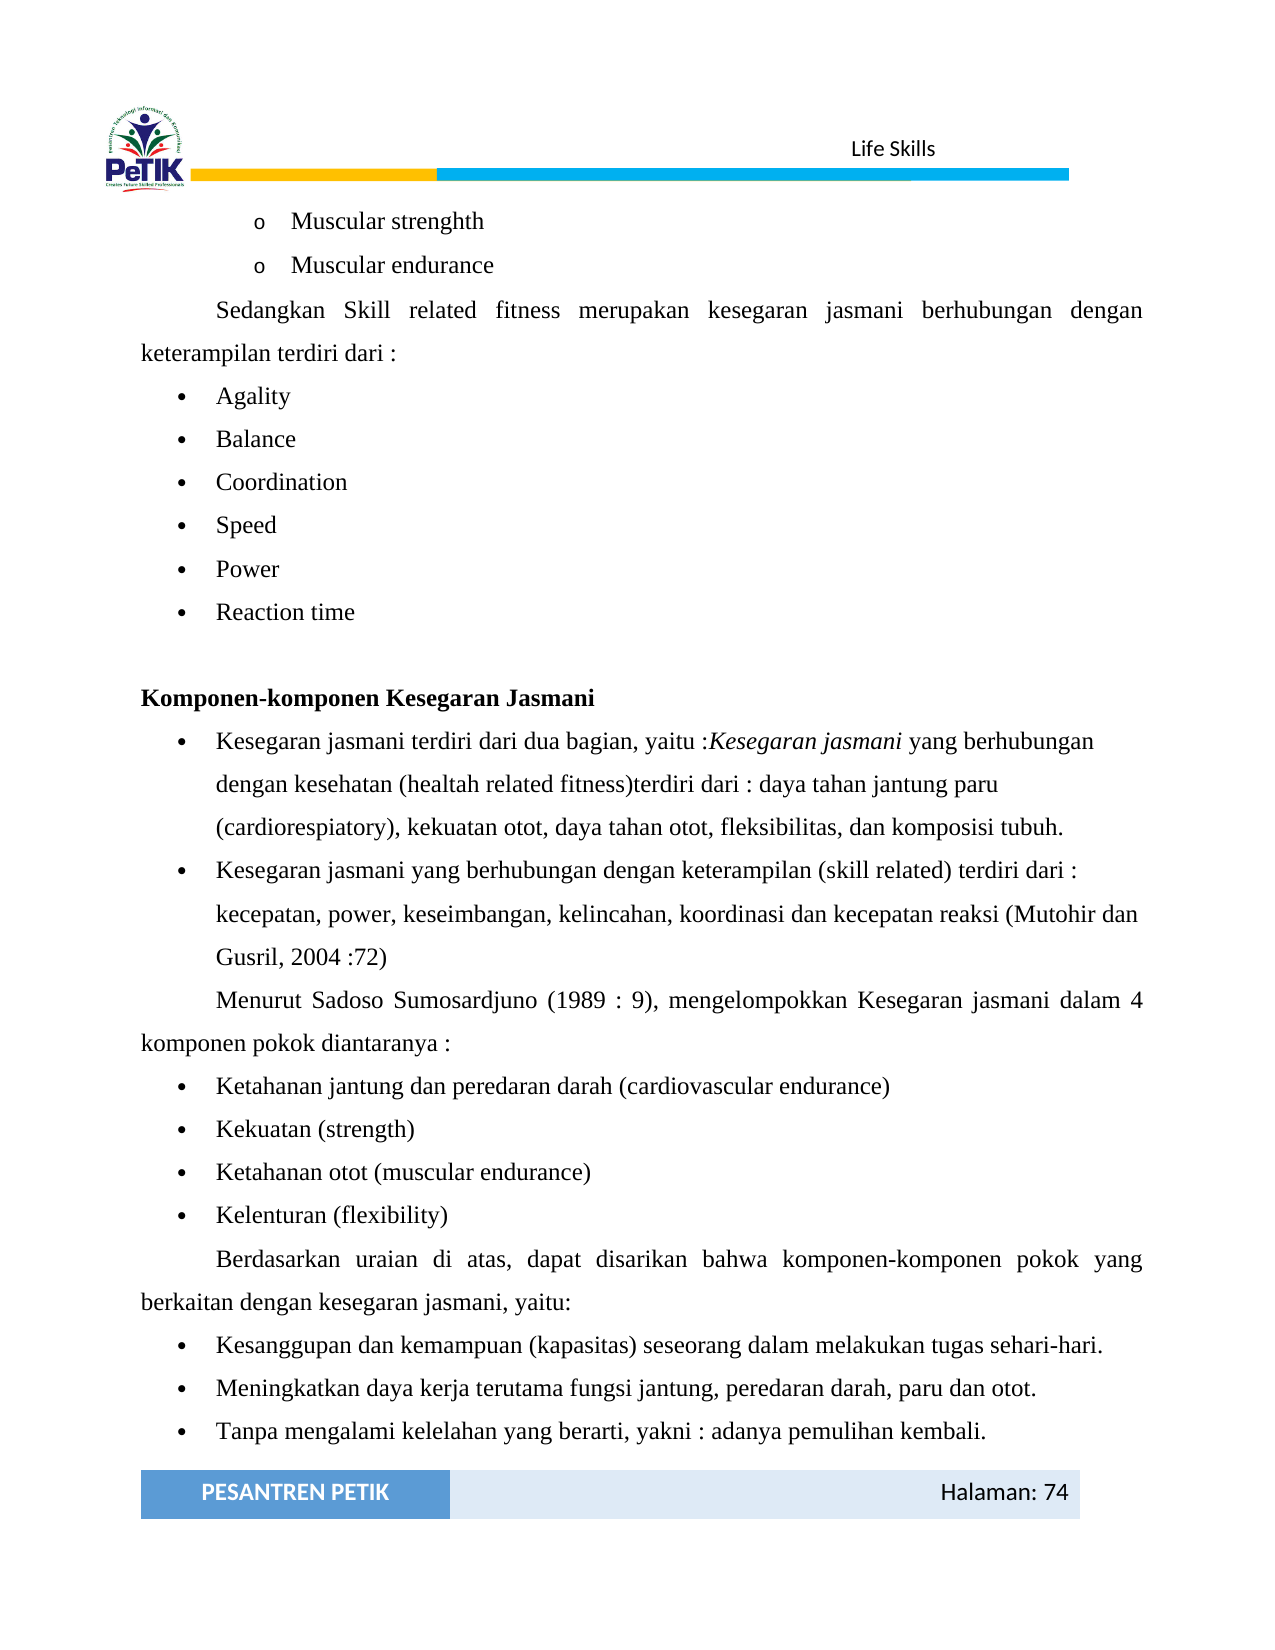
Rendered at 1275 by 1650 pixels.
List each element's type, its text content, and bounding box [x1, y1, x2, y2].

list Muscular strenghth [253, 206, 1144, 236]
text Sedangkan Skill related fitness merupakan kesegaran jasmani berhubungan dengan keterampilan terdiri dari : [141, 295, 1144, 367]
list Kelenturan (flexibility) [178, 1201, 1144, 1229]
list Meningkatkan daya kerja terutama fungsi jantung, peredaran darah, paru dan otot. [178, 1373, 1144, 1402]
list Speed [178, 511, 1144, 539]
list Coordination [178, 467, 1144, 496]
list Power [178, 554, 1144, 582]
list Tanpa mengalami kelelahan yang berarti, yakni : adanya pemulihan kembali. [178, 1416, 1144, 1445]
list Ketahanan otot (muscular endurance) [178, 1157, 1144, 1186]
text Komponen-komponen Kesegaran Jasmani [141, 683, 1144, 712]
list Kesegaran jasmani terdiri dari dua bagian, yaitu :Kesegaran jasmani yang berhubungan dengan kesehatan (healtah related fitness)terdiri dari : daya tahan jantung paru (cardiorespiatory), kekuatan otot, daya tahan otot, fleksibilitas, dan komposisi tubuh. [178, 726, 1144, 841]
list Balance [178, 424, 1144, 453]
text Berdasarkan uraian di atas, dapat disarikan bahwa komponen-komponen pokok yang berkaitan dengan kesegaran jasmani, yaitu: [141, 1244, 1144, 1316]
list Agality [178, 381, 1144, 410]
list Kesanggupan dan kemampuan (kapasitas) seseorang dalam melakukan tugas sehari-hari. [178, 1330, 1144, 1359]
picture [103, 104, 186, 193]
list Kesegaran jasmani yang berhubungan dengan keterampilan (skill related) terdiri dari : kecepatan, power, keseimbangan, kelincahan, koordinasi dan kecepatan reaksi (Mutohir dan Gusril, 2004 :72) [178, 856, 1144, 971]
list Muscular endurance [253, 251, 1144, 280]
list Kekuatan (strength) [178, 1114, 1144, 1143]
list Reaction time [178, 597, 1144, 626]
list Ketahanan jantung dan peredaran darah (cardiovascular endurance) [178, 1071, 1144, 1100]
text Menurut Sadoso Sumosardjuno (1989 : 9), mengelompokkan Kesegaran jasmani dalam 4 komponen pokok diantaranya : [141, 985, 1144, 1057]
